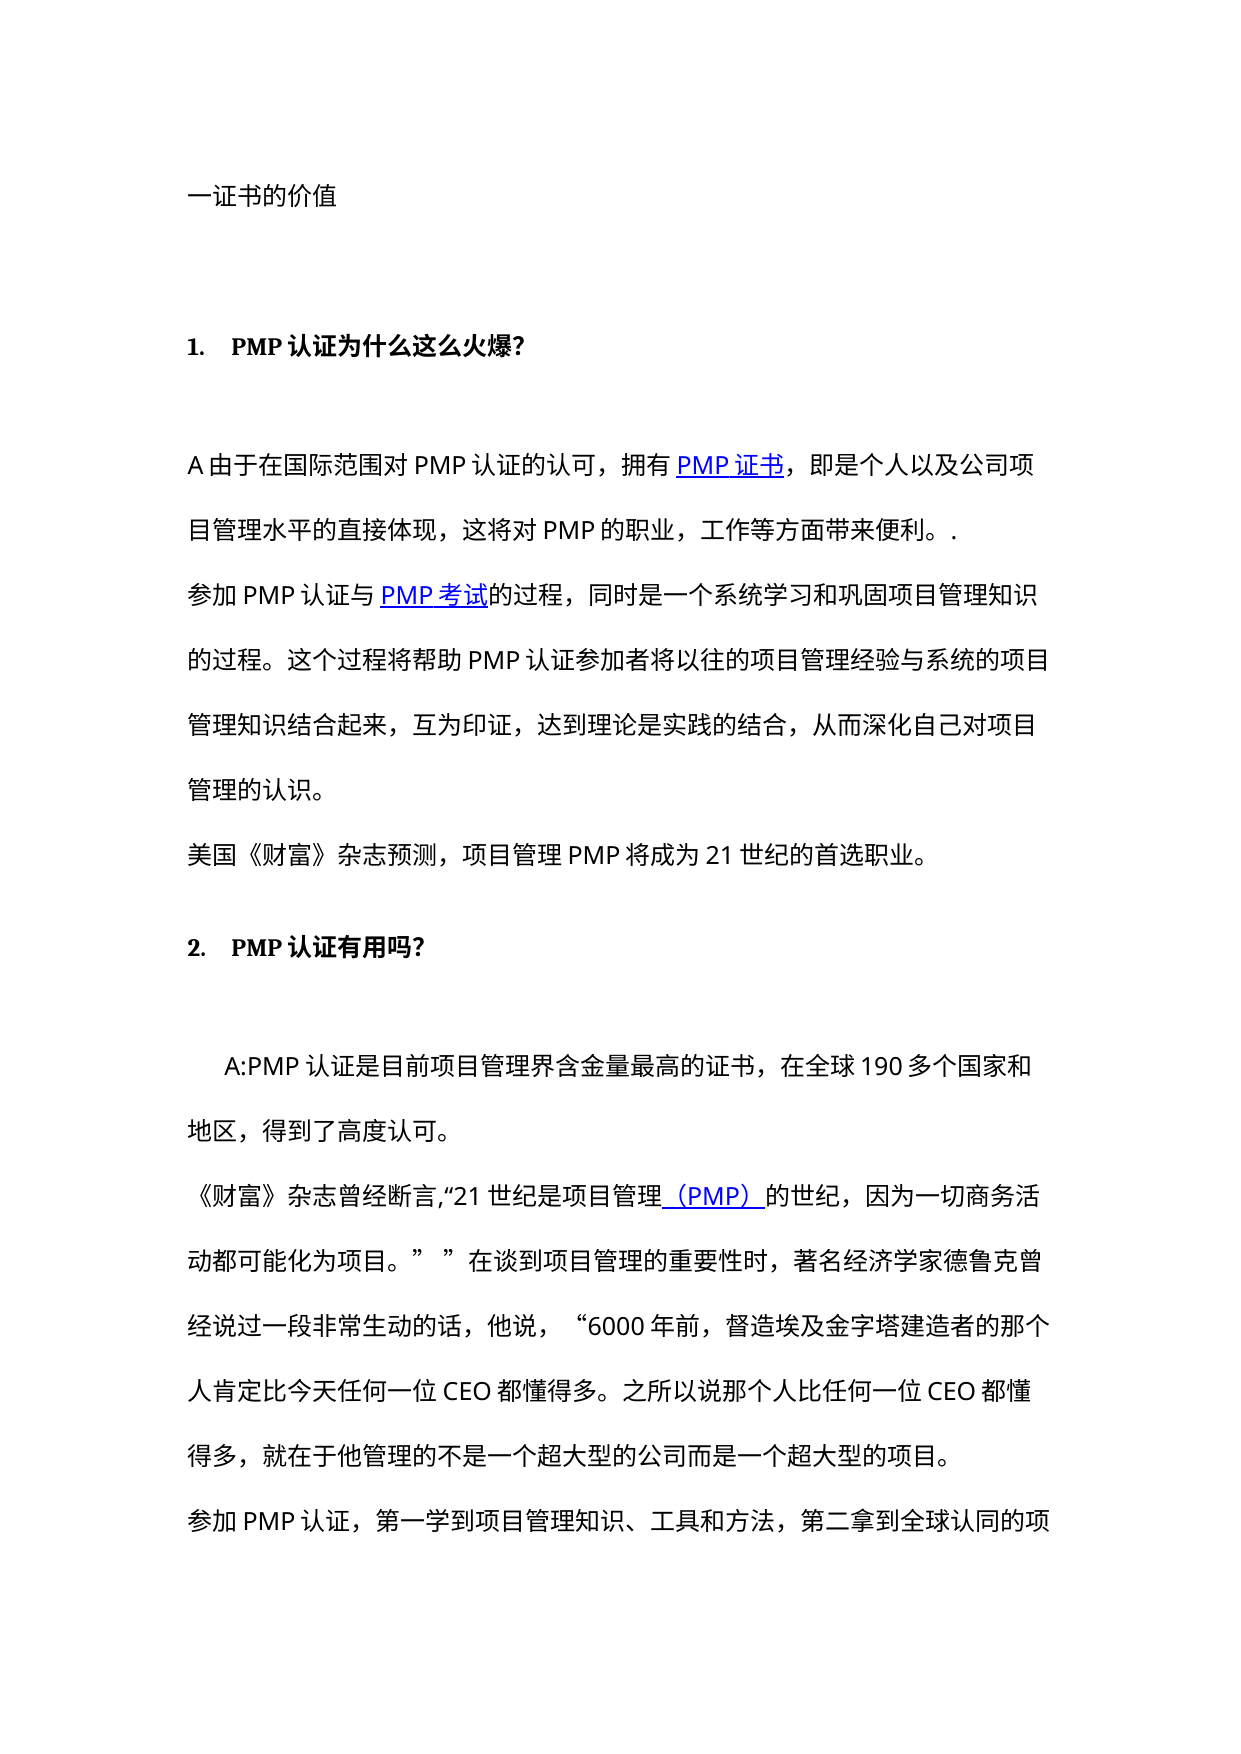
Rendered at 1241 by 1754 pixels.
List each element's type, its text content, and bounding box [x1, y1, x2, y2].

subtitle PMP认证为什么这么火爆？ [187, 312, 1053, 377]
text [187, 1487, 1053, 1552]
text A:PMP认证是目前项目管理界含金量最高的证书，在全球190多个国家和地区，得到了高度认可。 [187, 1032, 1053, 1162]
subtitle PMP认证有用吗？ [187, 913, 1053, 978]
subtitle 一证书的价值 [187, 162, 1053, 227]
text A由于在国际范围对PMP认证的认可，拥有PMP证书，即是个人以及公司项目管理水平的直接体现，这将对PMP的职业，工作等方面带来便利。. [187, 431, 1053, 561]
text 美国《财富》杂志预测，项目管理PMP将成为21世纪的首选职业。 [187, 821, 1053, 886]
text 参加PMP认证与PMP考试的过程，同时是一个系统学习和巩固项目管理知识的过程。这个过程将帮助PMP认证参加者将以往的项目管理经验与系统的项目管理知识结合起来，互为印证，达到理论是实践的结合，从而深化自己对项目管理的认识。 [187, 561, 1053, 821]
text 《财富》杂志曾经断言,“21世纪是项目管理（PMP）的世纪，因为一切商务活动都可能化为项目。” ”在谈到项目管理的重要性时，著名经济学家德鲁克曾经说过一段非常生动的话，他说，“6000年前，督造埃及金字塔建造者的那个人肯定比今天任何一位CEO都懂得多。之所以说那个人比任何一位CEO都懂得多，就在于他管理的不是一个超大型的公司而是一个超大型的项目。 [187, 1162, 1053, 1487]
